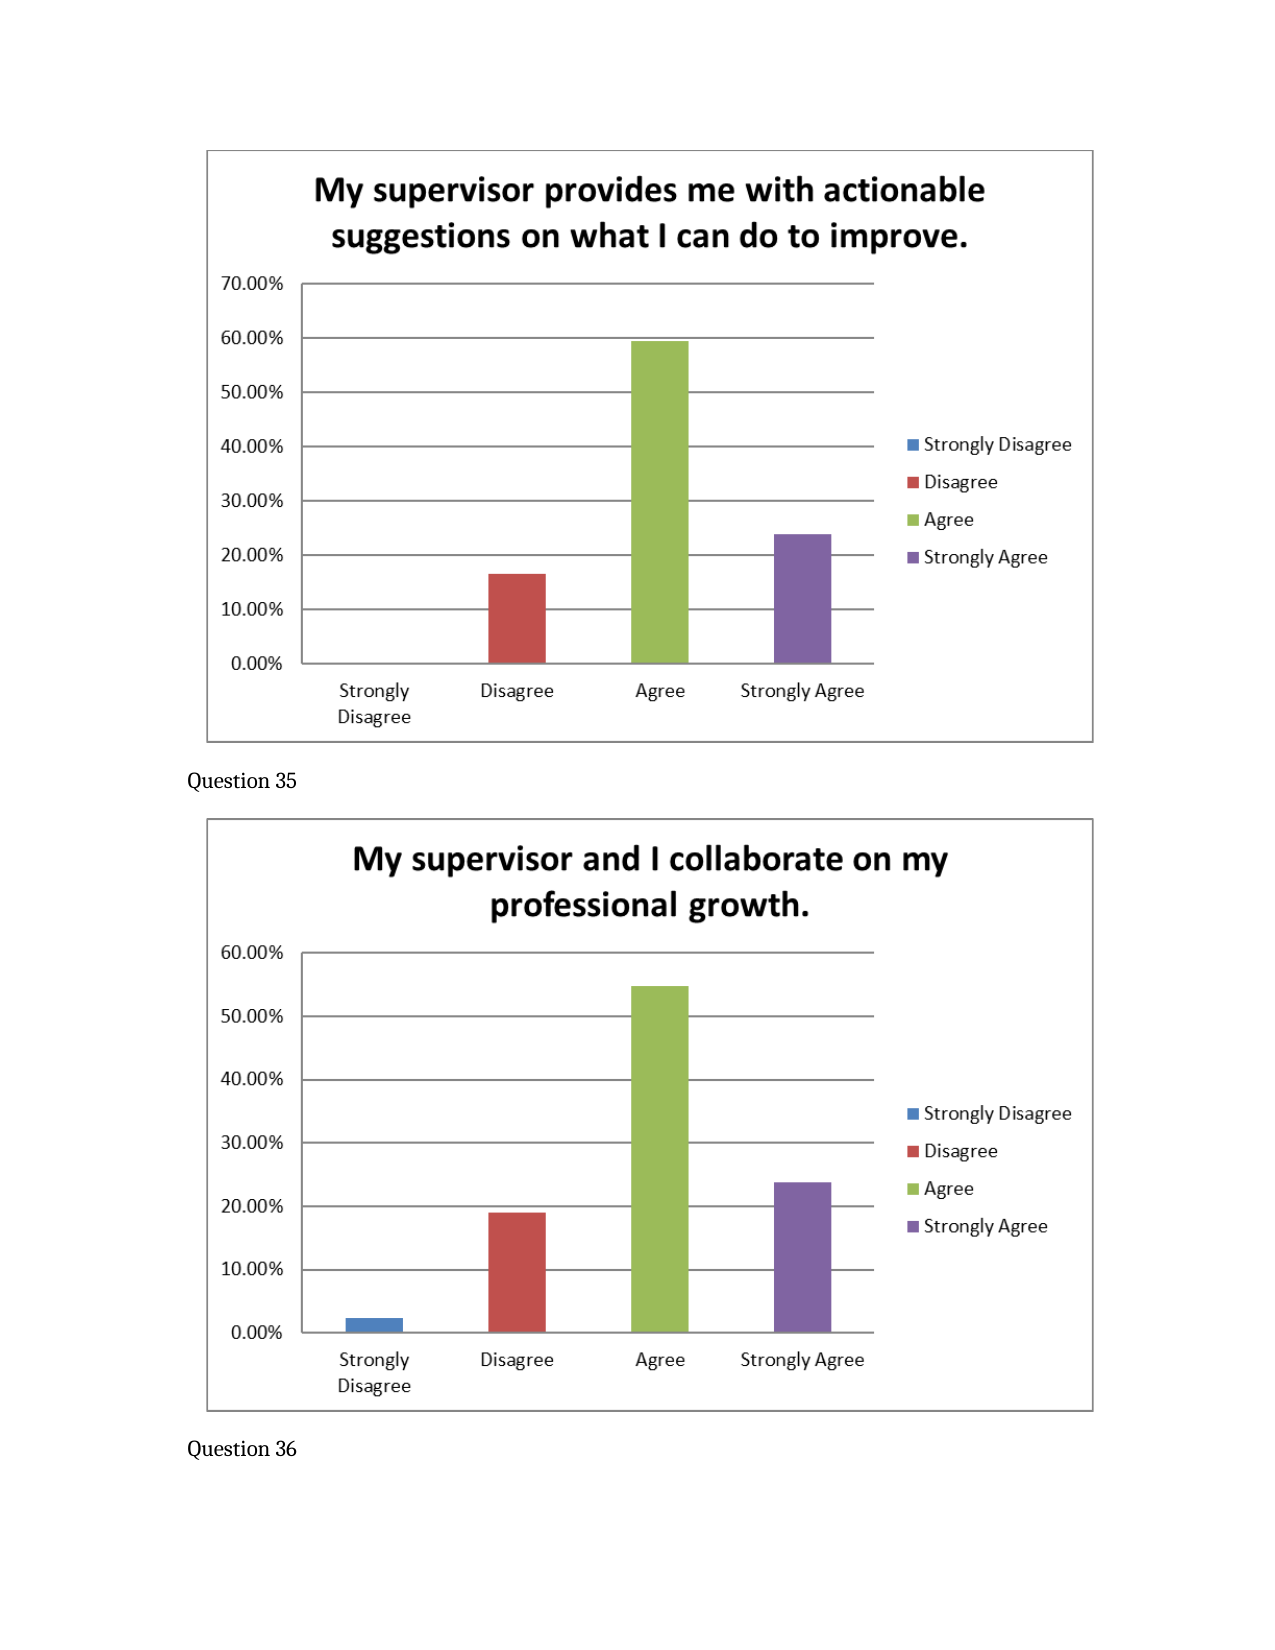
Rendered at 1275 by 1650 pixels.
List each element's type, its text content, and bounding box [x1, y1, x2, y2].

text Question 36 [187, 1436, 1087, 1462]
text Question 35 [187, 767, 1087, 794]
picture [206, 150, 1094, 743]
picture [206, 818, 1094, 1412]
